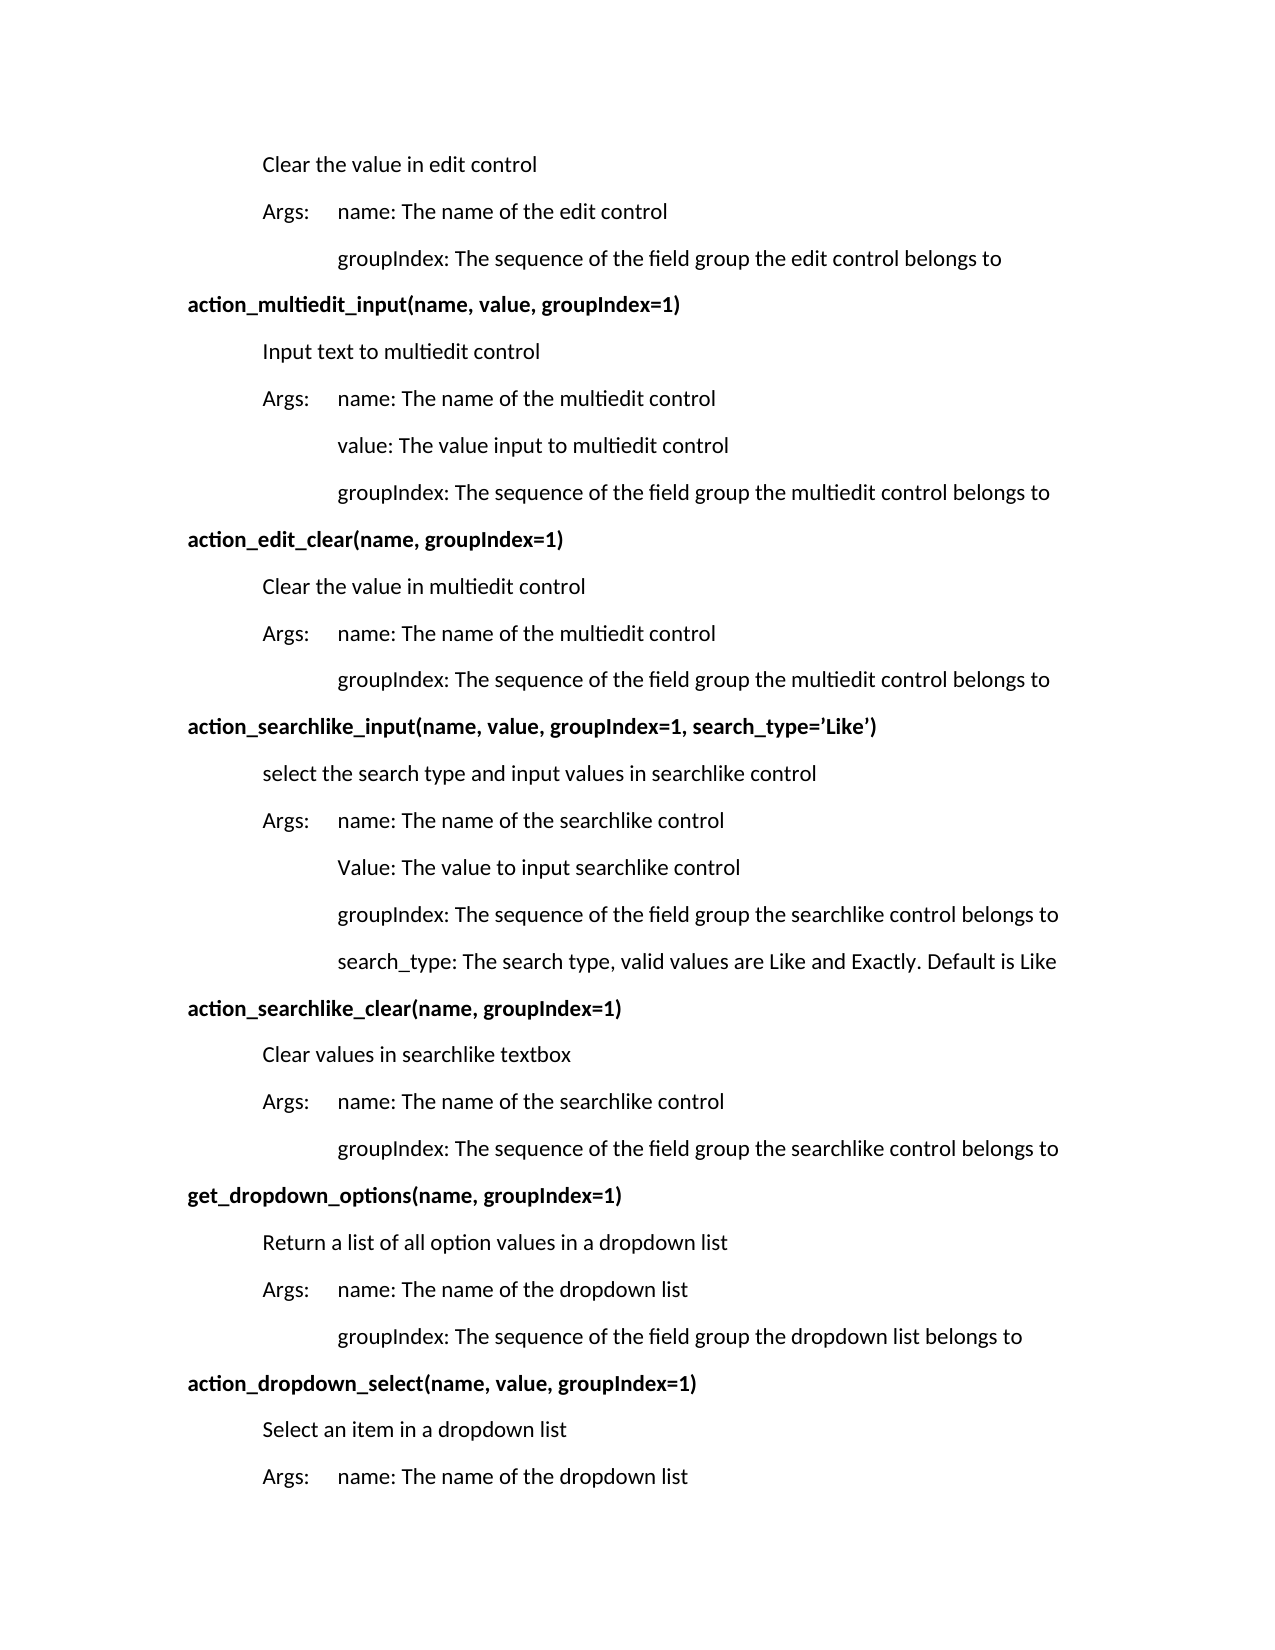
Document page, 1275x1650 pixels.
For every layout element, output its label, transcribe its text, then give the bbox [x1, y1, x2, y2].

text Args: name: The name of the multiedit control [187, 619, 1087, 647]
text Args: name: The name of the dropdown list [187, 1462, 1087, 1491]
text get_dropdown_options(name, groupIndex=1) [187, 1181, 1087, 1209]
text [187, 197, 1087, 225]
text action_searchlike_input(name, value, groupIndex=1, search_type=’Like’) [187, 712, 1087, 741]
text action_searchlike_clear(name, groupIndex=1) [187, 994, 1087, 1022]
text Return a list of all option values in a dropdown list [187, 1228, 1087, 1256]
text groupIndex: The sequence of the field group the multiedit control belongs to [187, 478, 1087, 506]
text Select an item in a dropdown list [187, 1416, 1087, 1444]
text groupIndex: The sequence of the field group the searchlike control belongs to [187, 900, 1087, 928]
text Args: name: The name of the dropdown list [187, 1275, 1087, 1303]
text Clear the value in multiedit control [187, 572, 1087, 600]
text Args: name: The name of the multiedit control [187, 384, 1087, 412]
text action_multiedit_input(name, value, groupIndex=1) [187, 291, 1087, 319]
text Value: The value to input searchlike control [187, 853, 1087, 881]
text Clear the value in edit control [187, 150, 1087, 178]
text value: The value input to multiedit control [187, 431, 1087, 459]
text Input text to multiedit control [187, 337, 1087, 366]
text action_dropdown_select(name, value, groupIndex=1) [187, 1369, 1087, 1397]
text Args: name: The name of the searchlike control [187, 1087, 1087, 1116]
text Args: name: The name of the searchlike control [187, 806, 1087, 834]
text select the search type and input values in searchlike control [187, 759, 1087, 787]
text action_edit_clear(name, groupIndex=1) [187, 525, 1087, 553]
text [187, 244, 1087, 272]
text search_type: The search type, valid values are Like and Exactly. Default is Like [187, 947, 1087, 975]
text groupIndex: The sequence of the field group the multiedit control belongs to [187, 666, 1087, 694]
text groupIndex: The sequence of the field group the searchlike control belongs to [337, 1134, 1087, 1162]
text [187, 1322, 1087, 1350]
text Clear values in searchlike textbox [187, 1041, 1087, 1069]
